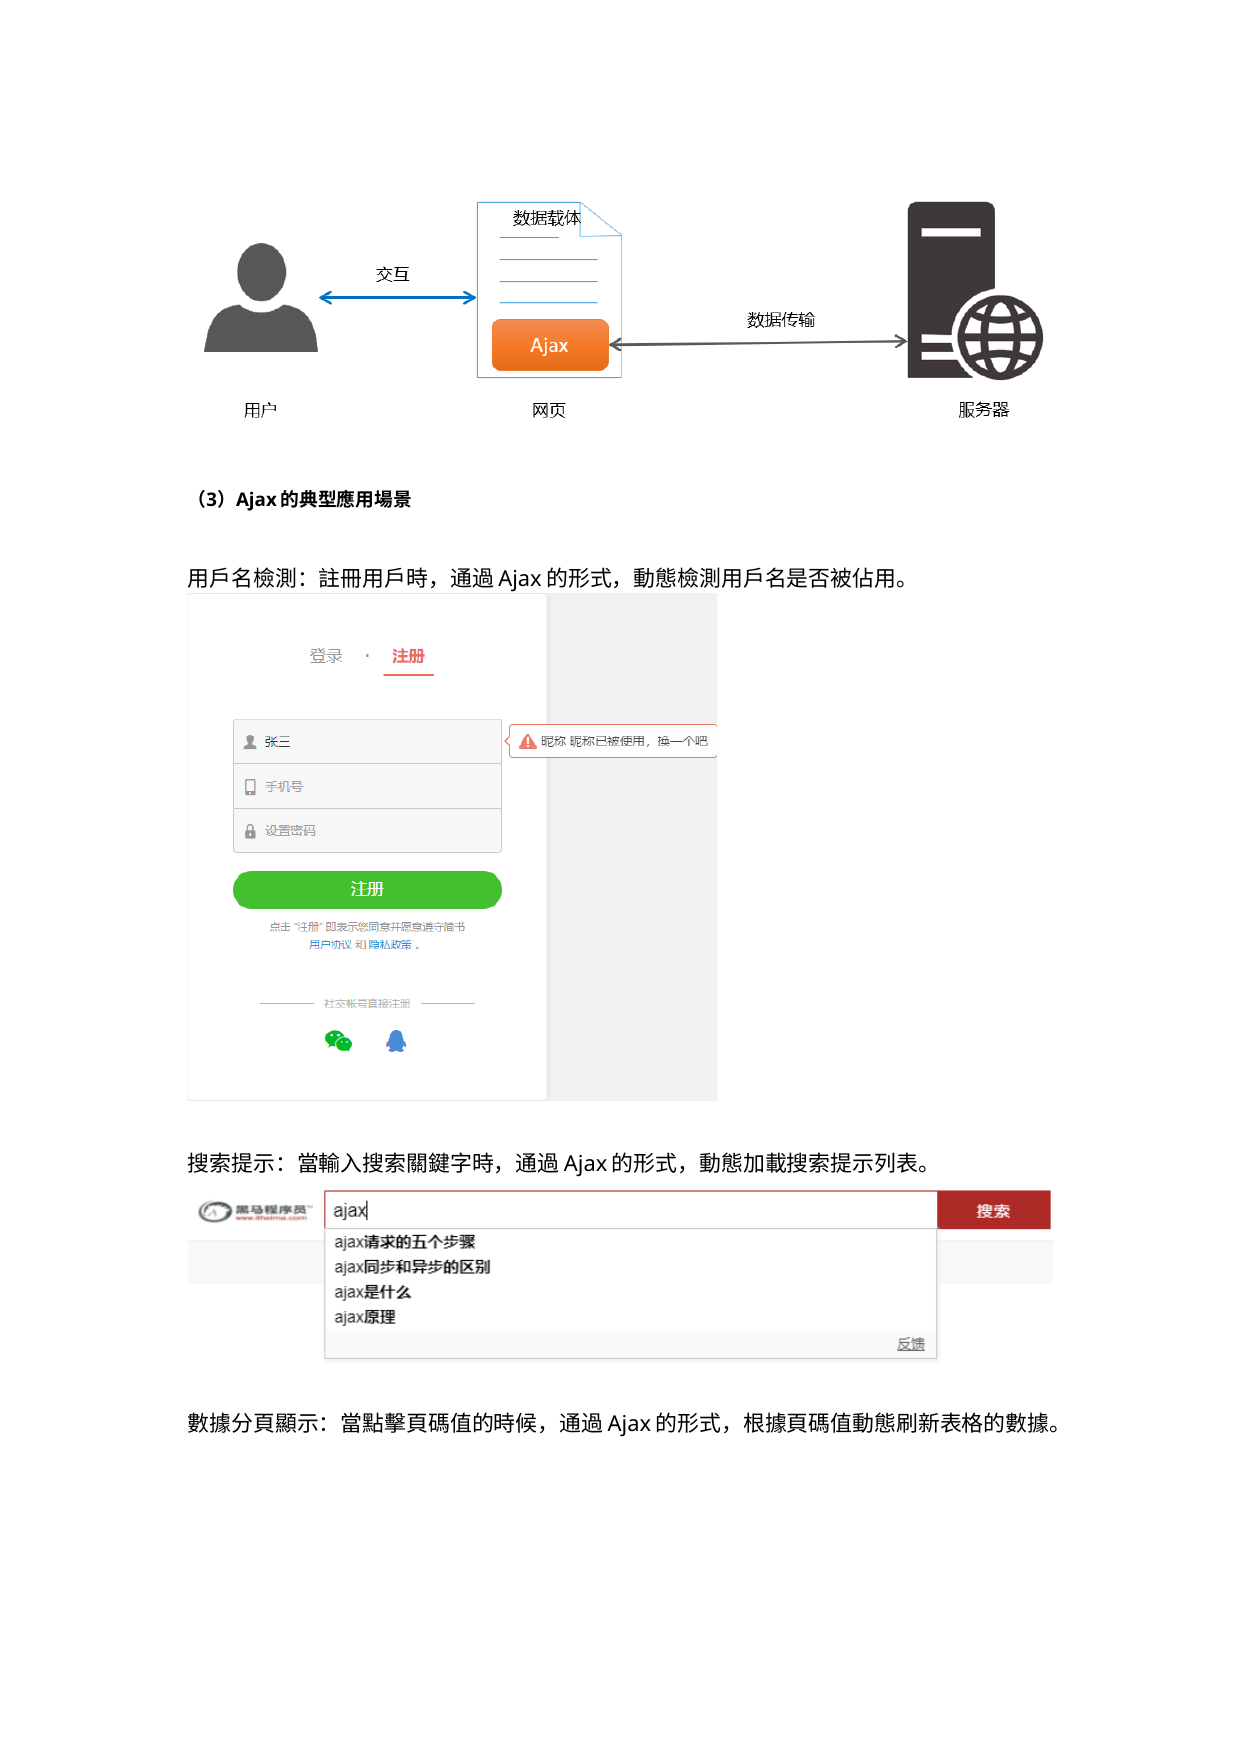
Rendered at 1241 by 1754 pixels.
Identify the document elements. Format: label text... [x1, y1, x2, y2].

picture [187, 178, 1052, 439]
text 數據分頁顯示：當點擊頁碼值的時候，通過Ajax的形式，根據頁碼值動態刷新表格的數據。 [187, 1406, 1053, 1438]
picture [187, 593, 718, 1101]
text 用戶名檢測：註冊用戶時，通過Ajax的形式，動態檢測用戶名是否被佔用。 [187, 561, 1053, 593]
text 搜索提示：當輸入搜索關鍵字時，通過Ajax的形式，動態加載搜索提示列表。 [187, 1146, 1053, 1178]
subtitle （3）Ajax的典型應用場景 [187, 482, 1053, 514]
picture [187, 1178, 1053, 1367]
